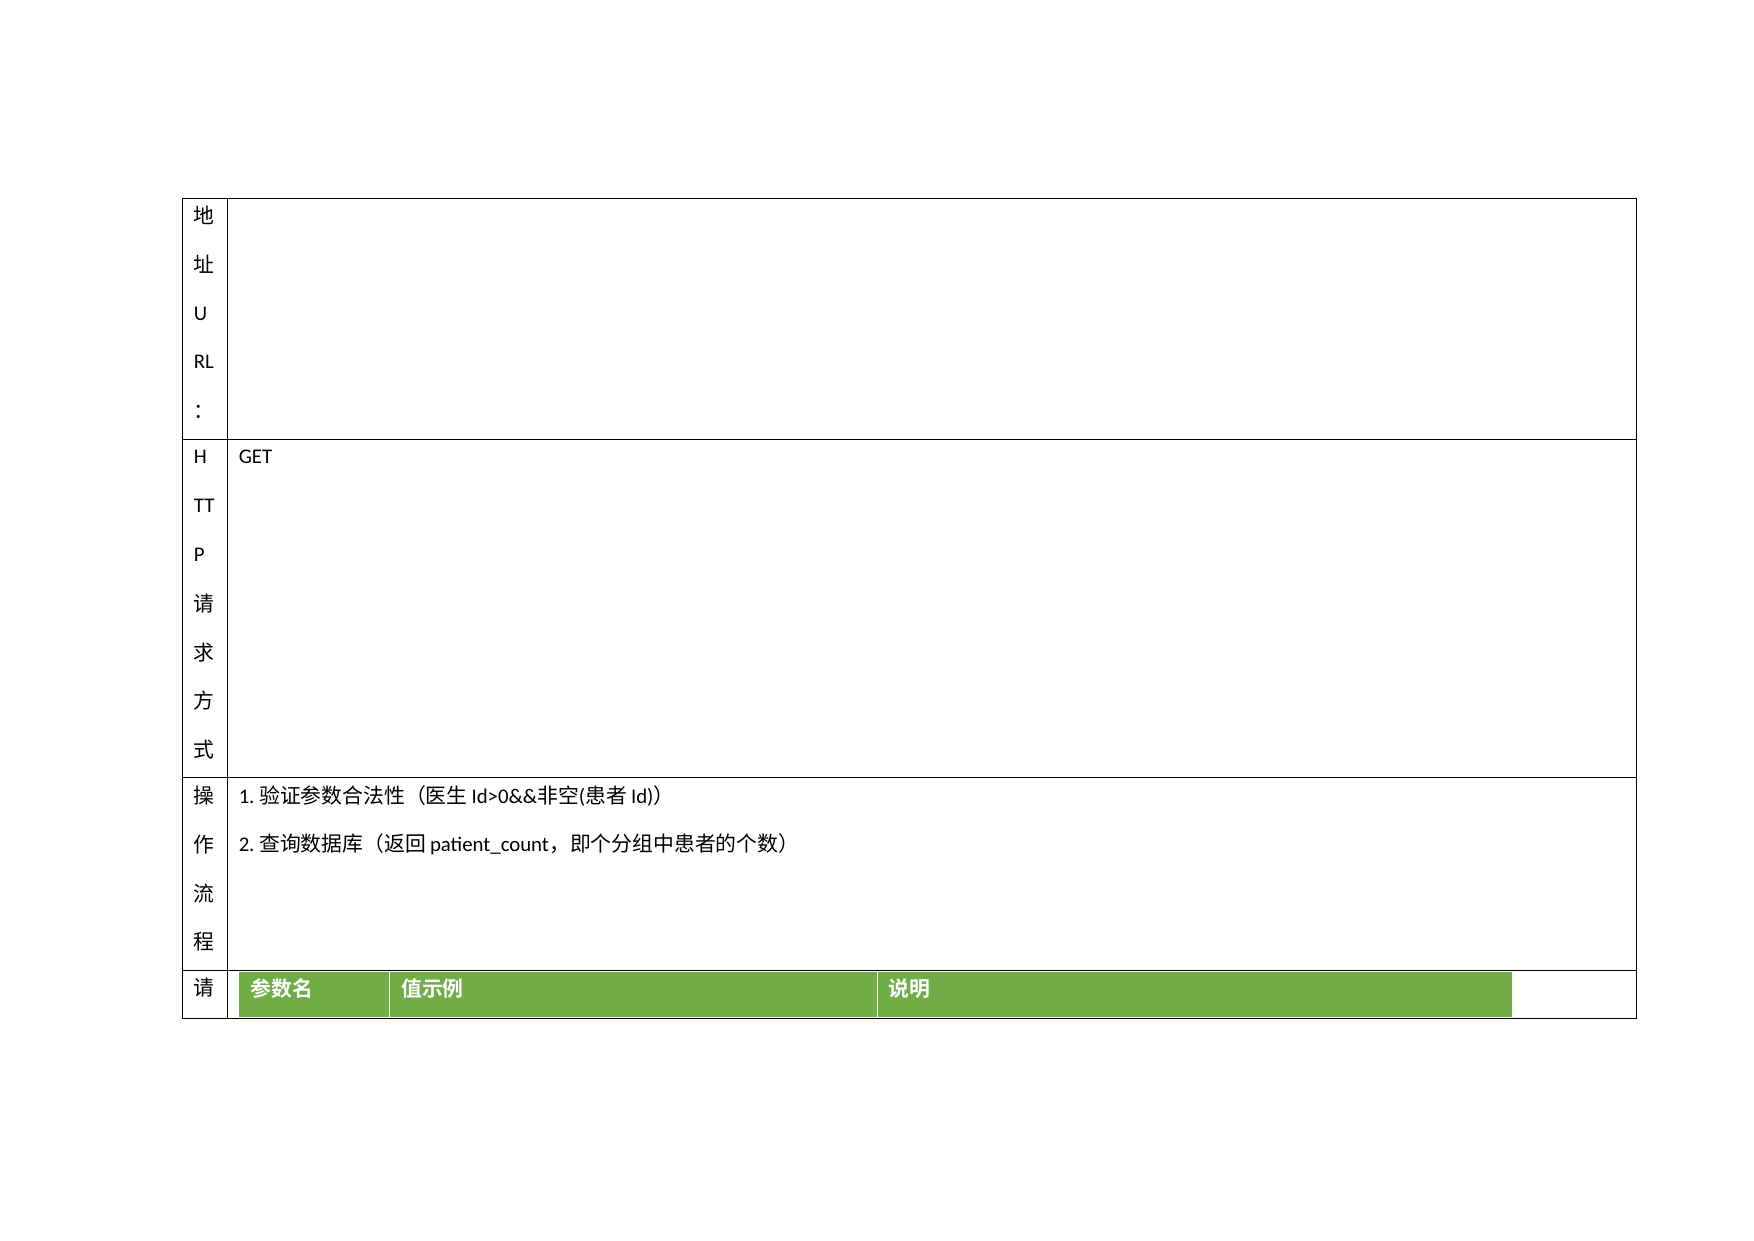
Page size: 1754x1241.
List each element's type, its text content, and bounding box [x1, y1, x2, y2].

table_cell GET [228, 440, 1636, 777]
table_cell [1513, 971, 1636, 1018]
table_header 调用地址URL： [183, 199, 227, 439]
table_cell HTTP请求方式 [183, 440, 227, 777]
table_cell [228, 971, 238, 1018]
table_cell 操作流程 [183, 778, 227, 969]
table_cell 1. 验证参数合法性（医生Id>0&&非空(患者Id)） 2. 查询数据库（返回patient_count，即个分组中患者的个数） [228, 778, 1636, 969]
table_cell 请求参数 [183, 971, 227, 1018]
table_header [228, 199, 1636, 439]
